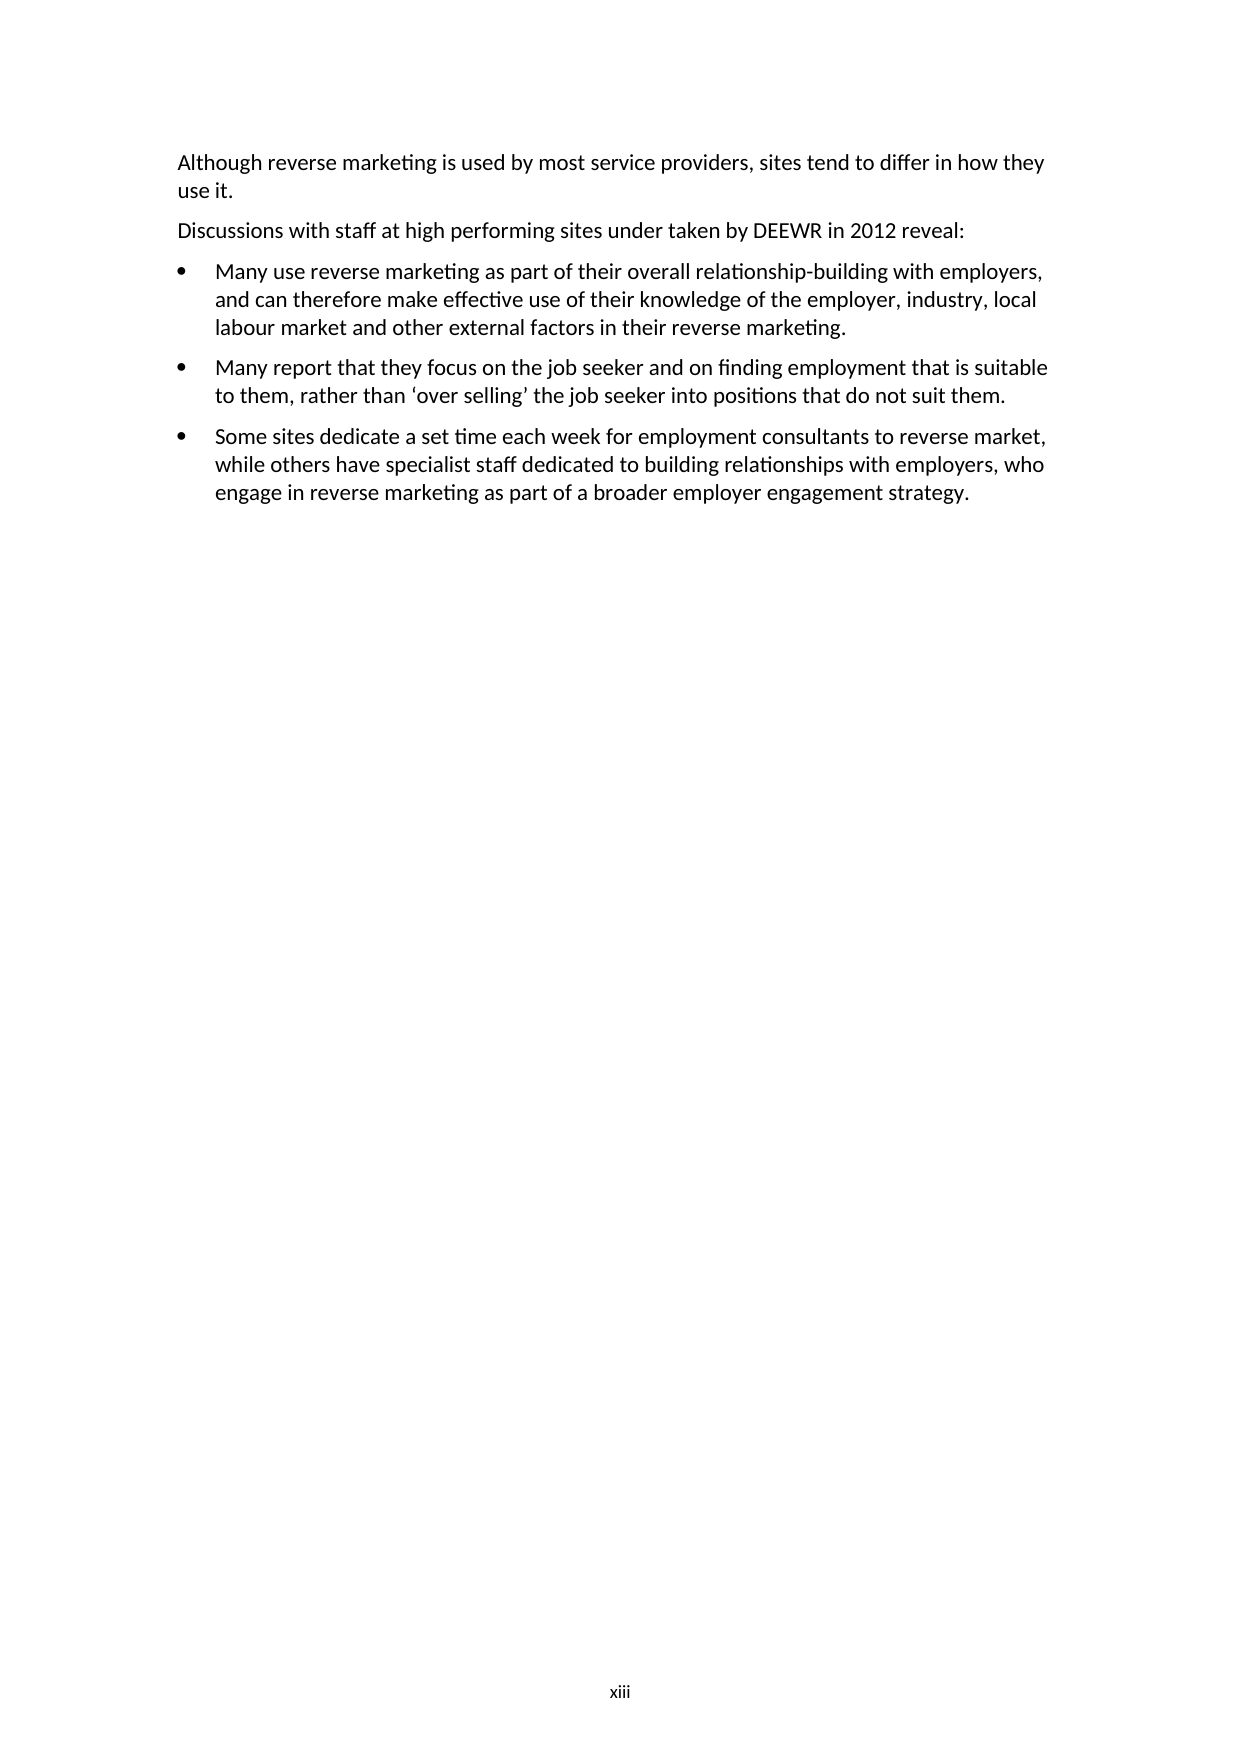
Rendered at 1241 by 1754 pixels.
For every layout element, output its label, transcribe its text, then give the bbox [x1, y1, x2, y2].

text Although reverse marketing is used by most service providers, sites tend to differ in how they use it. [177, 148, 1063, 204]
list Many use reverse marketing as part of their overall relationship-building with employers, and can therefore make effective use of their knowledge of the employer, industry, local labour market and other external factors in their reverse marketing. [177, 257, 1063, 341]
text Discussions with staff at high performing sites under taken by DEEWR in 2012 reveal: [177, 216, 1063, 244]
list Some sites dedicate a set time each week for employment consultants to reverse market, while others have specialist staff dedicated to building relationships with employers, who engage in reverse marketing as part of a broader employer engagement strategy. [177, 422, 1063, 506]
list Many report that they focus on the job seeker and on finding employment that is suitable to them, rather than ‘over selling’ the job seeker into positions that do not suit them. [177, 353, 1063, 409]
